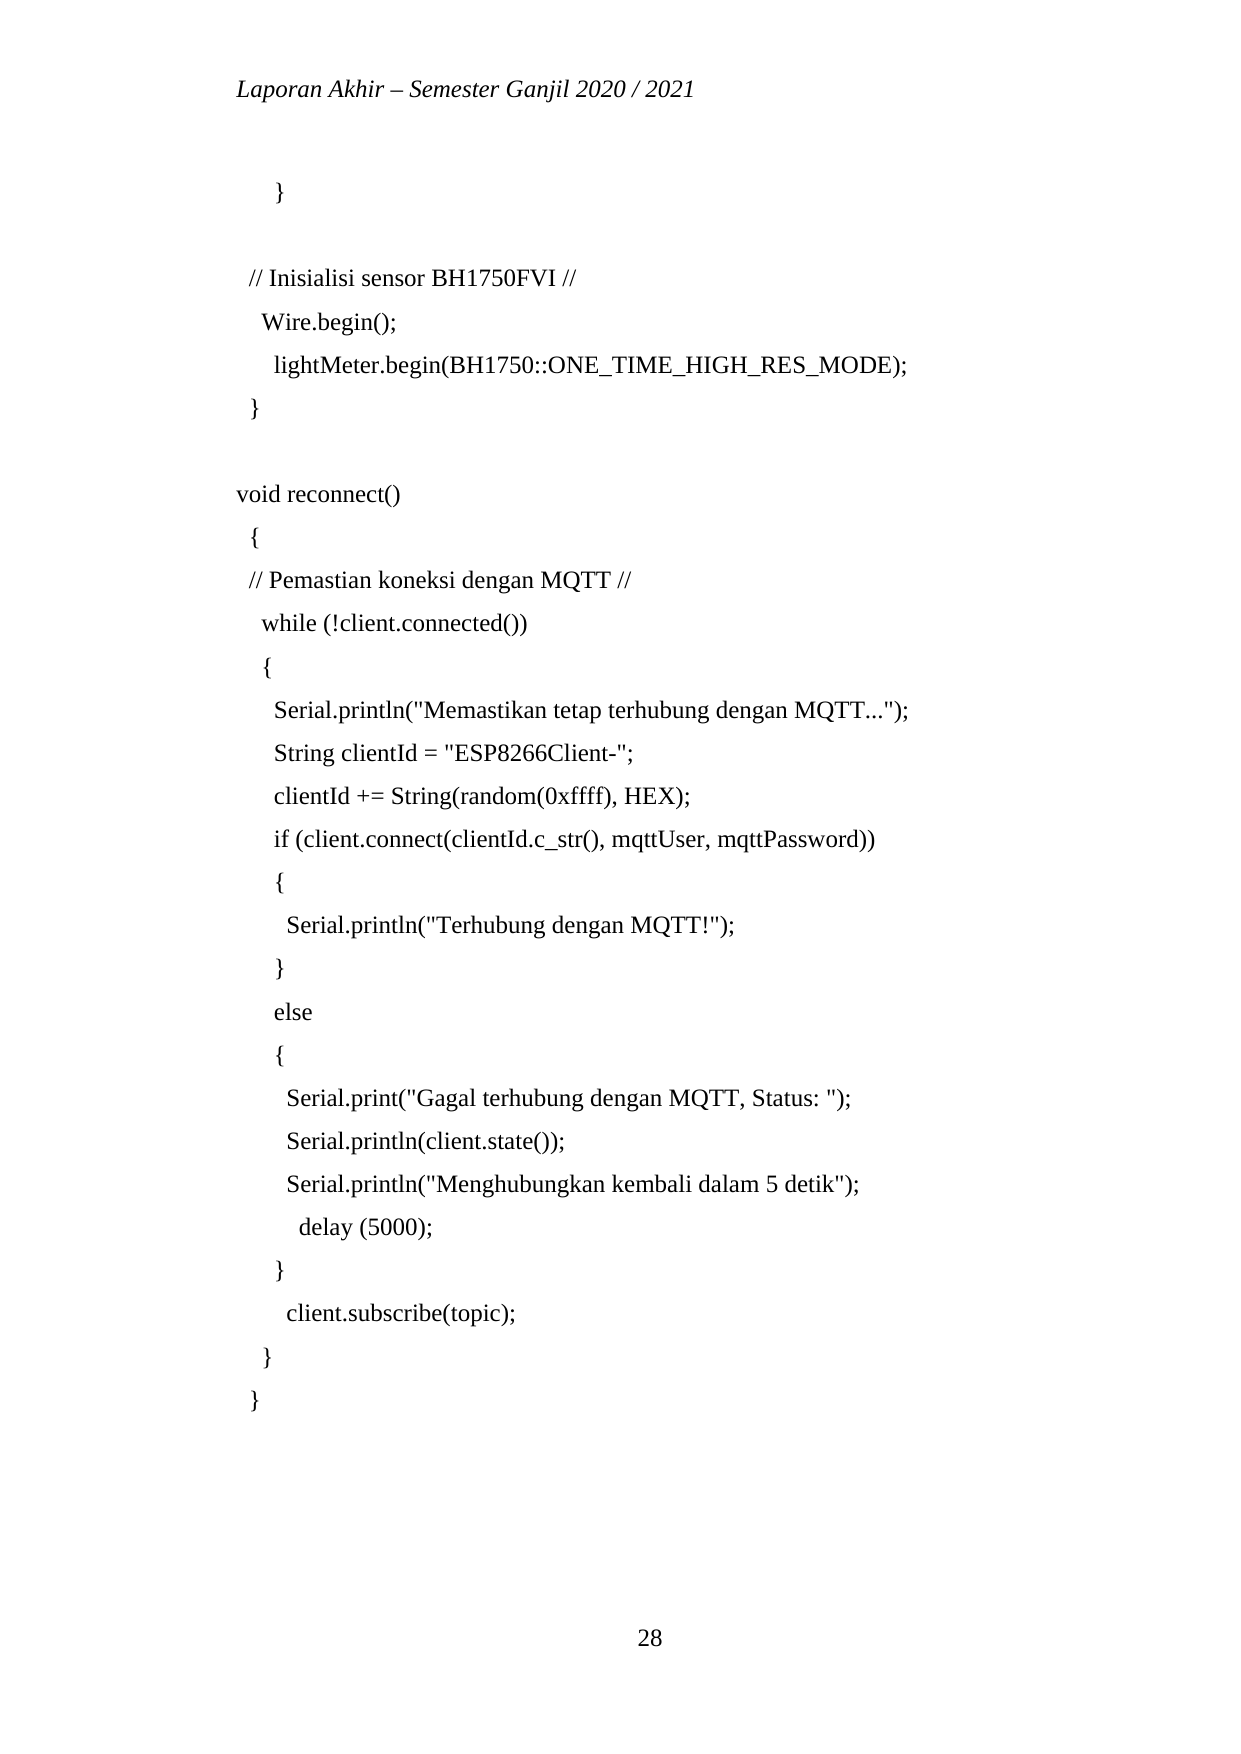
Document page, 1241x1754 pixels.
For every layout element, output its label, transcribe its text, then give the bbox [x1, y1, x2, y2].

text { [236, 522, 1063, 551]
text } [236, 1385, 1063, 1413]
text String clientId = "ESP8266Client-"; [236, 738, 1063, 767]
text // Inisialisi sensor BH1750FVI // [236, 263, 1063, 292]
text { [236, 867, 1063, 896]
text else [236, 997, 1063, 1025]
text lightMeter.begin(BH1750::ONE_TIME_HIGH_RES_MODE); [236, 350, 1063, 378]
text if (client.connect(clientId.c_str(), mqttUser, mqttPassword)) [236, 824, 1063, 853]
text { [236, 1040, 1063, 1068]
text clientId += String(random(0xffff), HEX); [236, 781, 1063, 810]
text Serial.println(client.state()); [236, 1126, 1063, 1155]
text Serial.print("Gagal terhubung dengan MQTT, Status: "); [236, 1083, 1063, 1112]
text delay (5000); [236, 1212, 1063, 1241]
text } [236, 953, 1063, 982]
text client.subscribe(topic); [236, 1298, 1063, 1327]
text Serial.println("Menghubungkan kembali dalam 5 detik"); [236, 1169, 1063, 1198]
text Serial.println("Terhubung dengan MQTT!"); [236, 910, 1063, 939]
text } [236, 393, 1063, 422]
text } [236, 1255, 1063, 1284]
text } [236, 177, 1063, 206]
text { [236, 652, 1063, 680]
text } [236, 1342, 1063, 1370]
text while (!client.connected()) [236, 608, 1063, 637]
text Serial.println("Memastikan tetap terhubung dengan MQTT..."); [236, 695, 1063, 723]
text Wire.begin(); [236, 307, 1063, 335]
text // Pemastian koneksi dengan MQTT // [236, 565, 1063, 594]
text void reconnect() [236, 479, 1063, 508]
